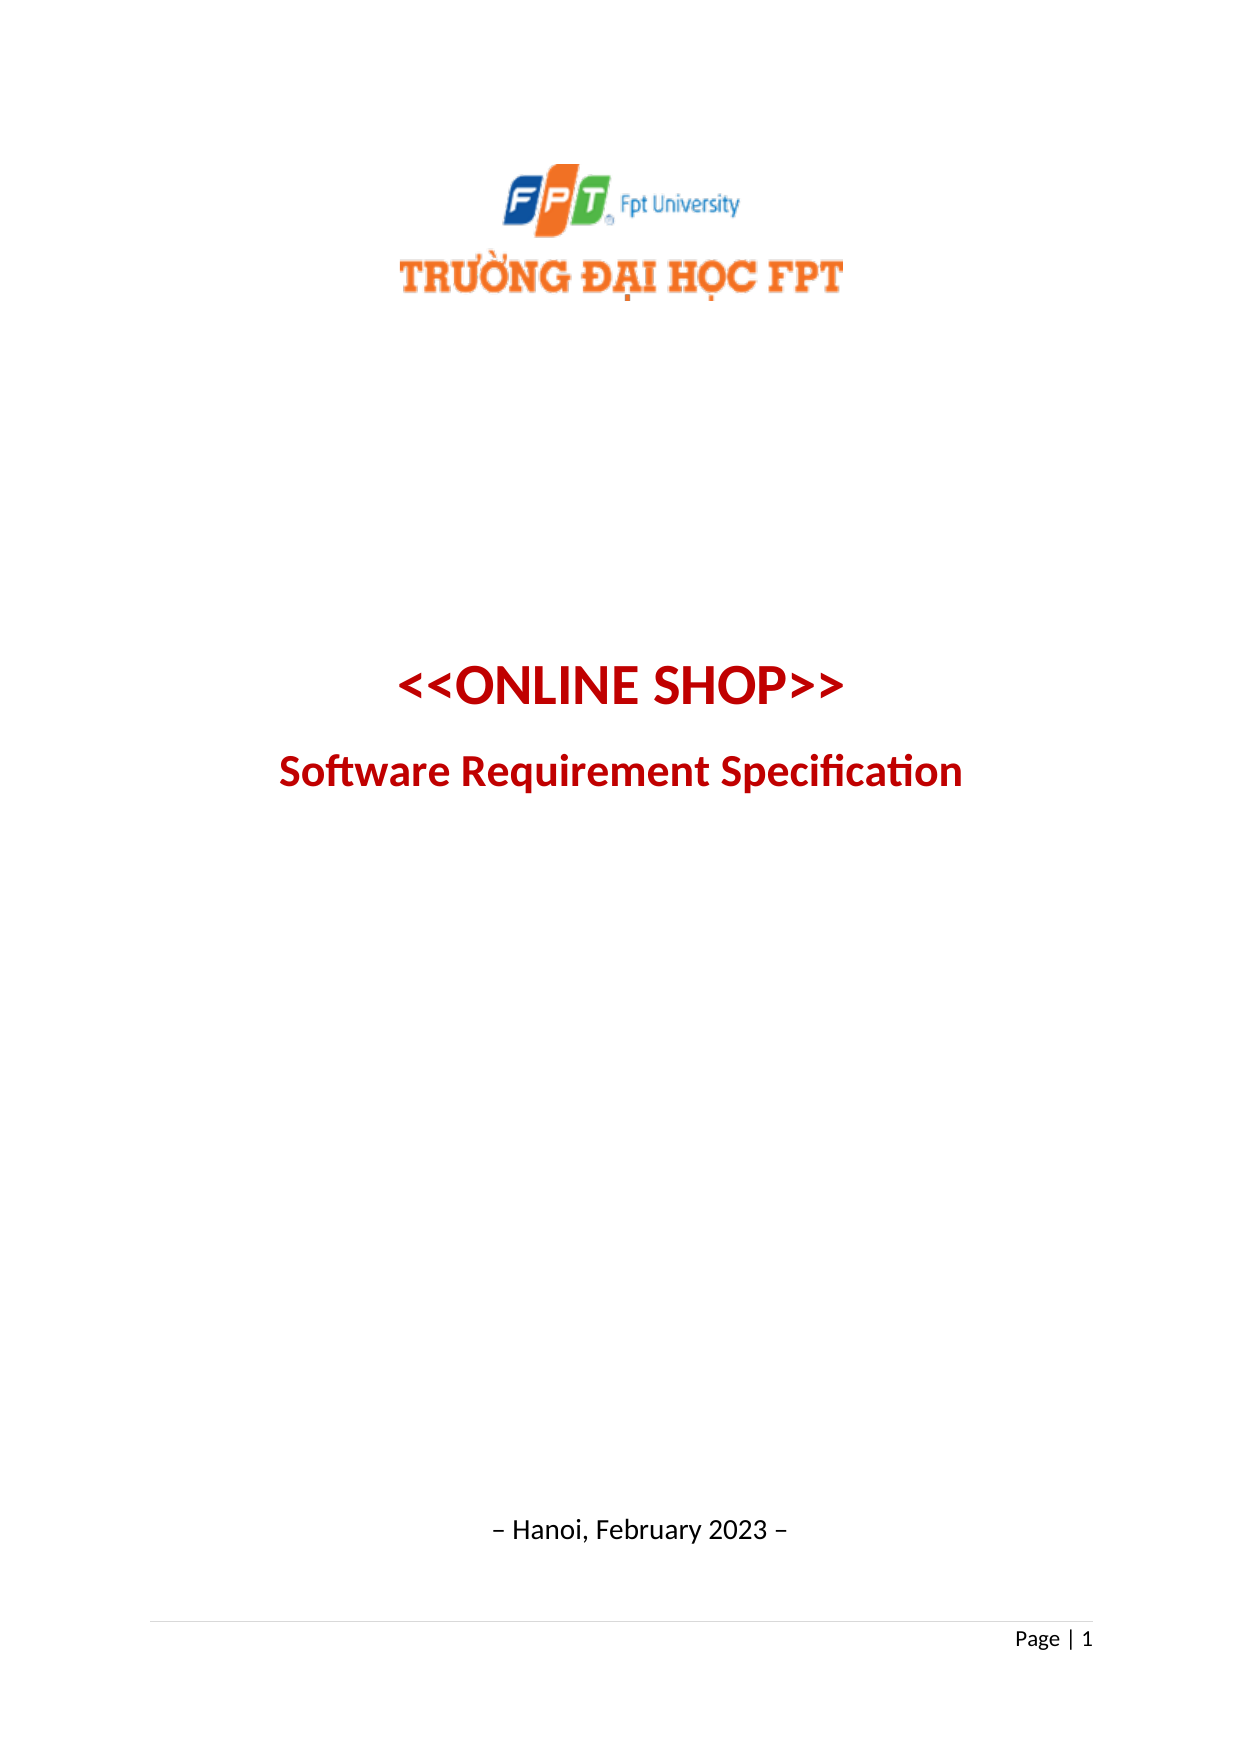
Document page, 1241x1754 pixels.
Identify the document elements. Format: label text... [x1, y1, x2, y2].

picture [399, 164, 843, 301]
text <<Online Shop>> [150, 648, 1093, 719]
text Software Requirement Specification [150, 742, 1093, 797]
text – Hanoi, February 2023 – [413, 1511, 867, 1547]
